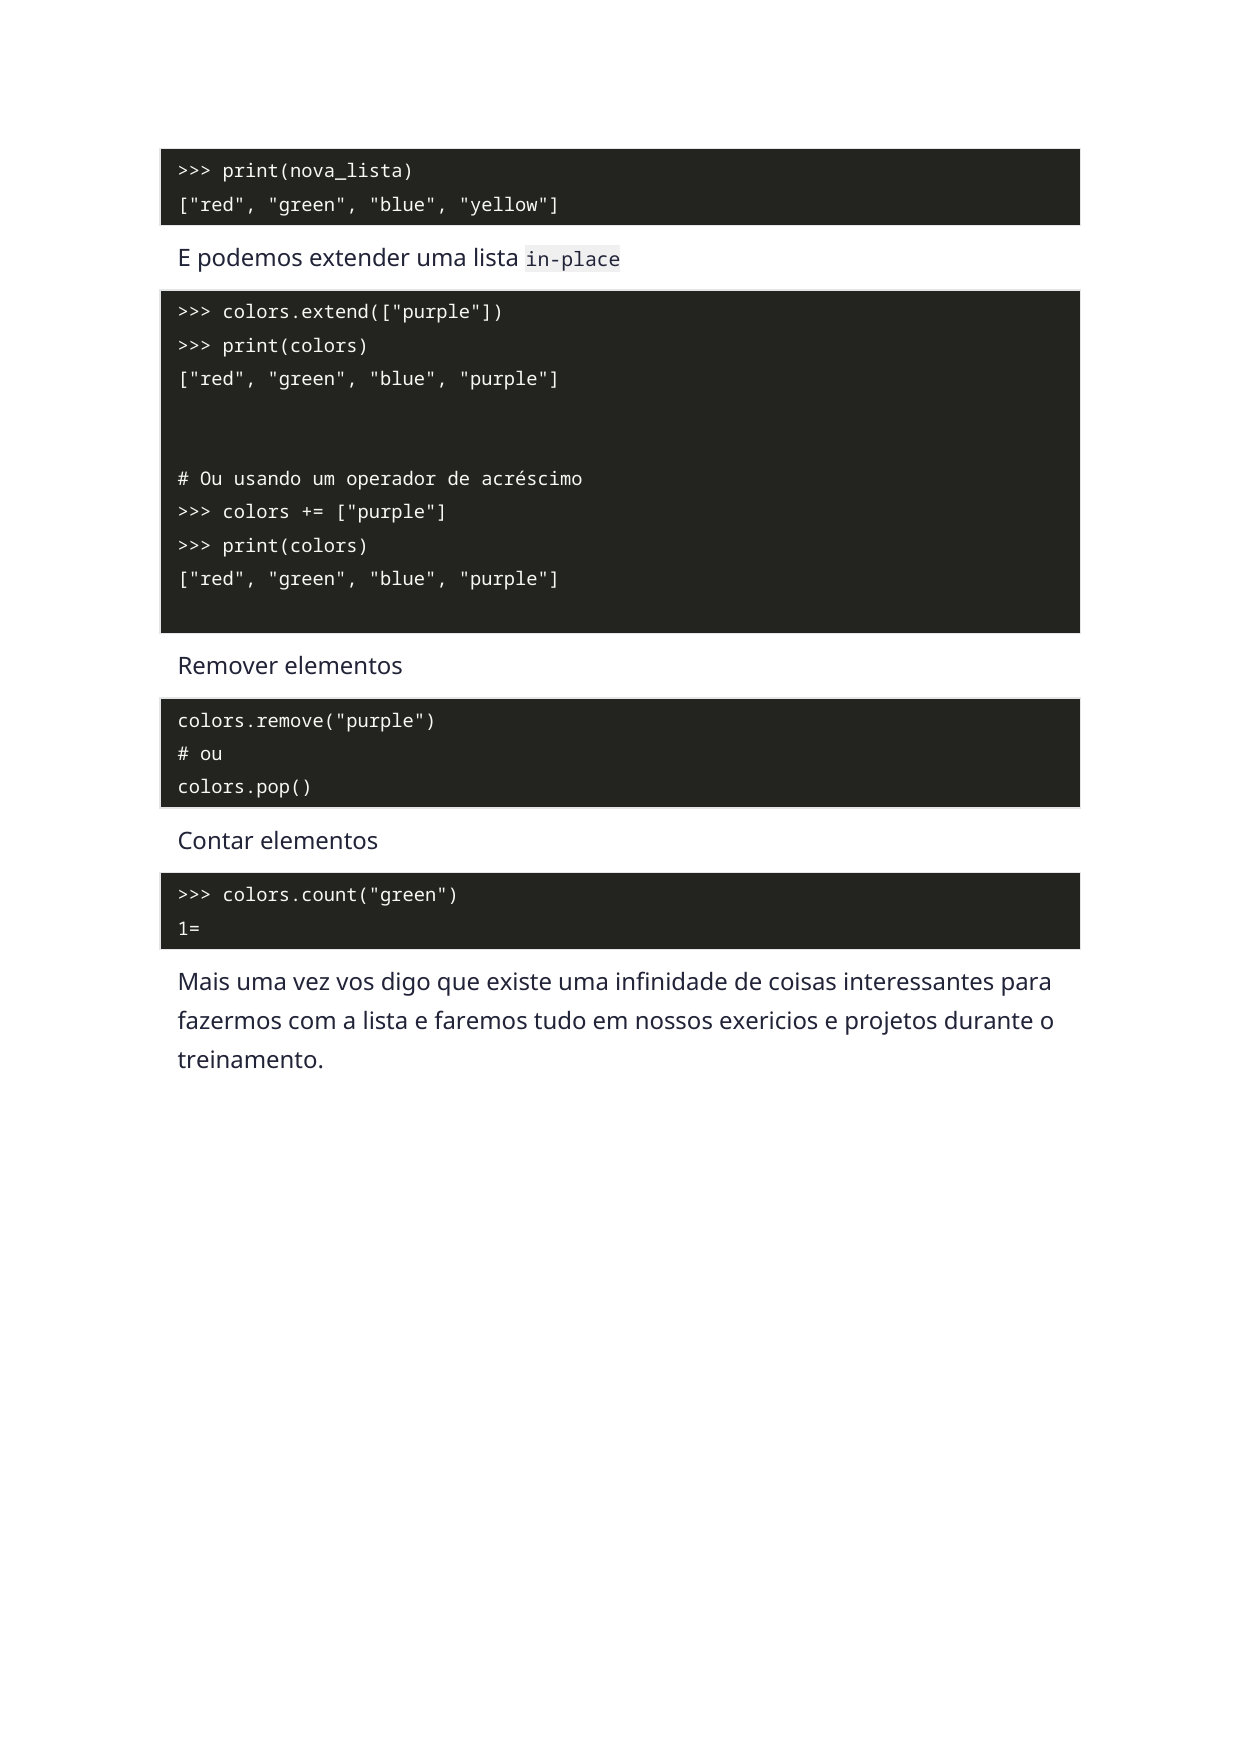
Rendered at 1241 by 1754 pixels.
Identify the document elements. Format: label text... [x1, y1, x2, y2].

text >>> print(nova_lista) [161, 149, 1080, 181]
text colors.remove("purple") [161, 699, 1080, 730]
text E podemos extender uma lista in-place [177, 234, 1063, 273]
text >>> colors += ["purple"] [161, 489, 1080, 522]
text ["red", "green", "blue", "purple"] [161, 556, 1080, 589]
text >>> colors.extend(["purple"]) [161, 291, 1080, 322]
text # ou [161, 730, 1080, 764]
text Mais uma vez vos digo que existe uma infinidade de coisas interessantes para fazermos com a lista e faremos tudo em nossos exericios e projetos durante o treinamento. [177, 958, 1063, 1076]
text # Ou usando um operador de acréscimo [161, 456, 1080, 489]
text ["red", "green", "blue", "purple"] [161, 356, 1080, 389]
text Remover elementos [177, 642, 1063, 681]
text >>> colors.count("green") [161, 873, 1080, 905]
text >>> print(colors) [161, 322, 1080, 356]
text ["red", "green", "blue", "yellow"] [161, 181, 1080, 225]
text >>> print(colors) [161, 522, 1080, 556]
text colors.pop() [161, 764, 1080, 807]
text 1= [161, 905, 1080, 949]
text Contar elementos [177, 817, 1063, 856]
